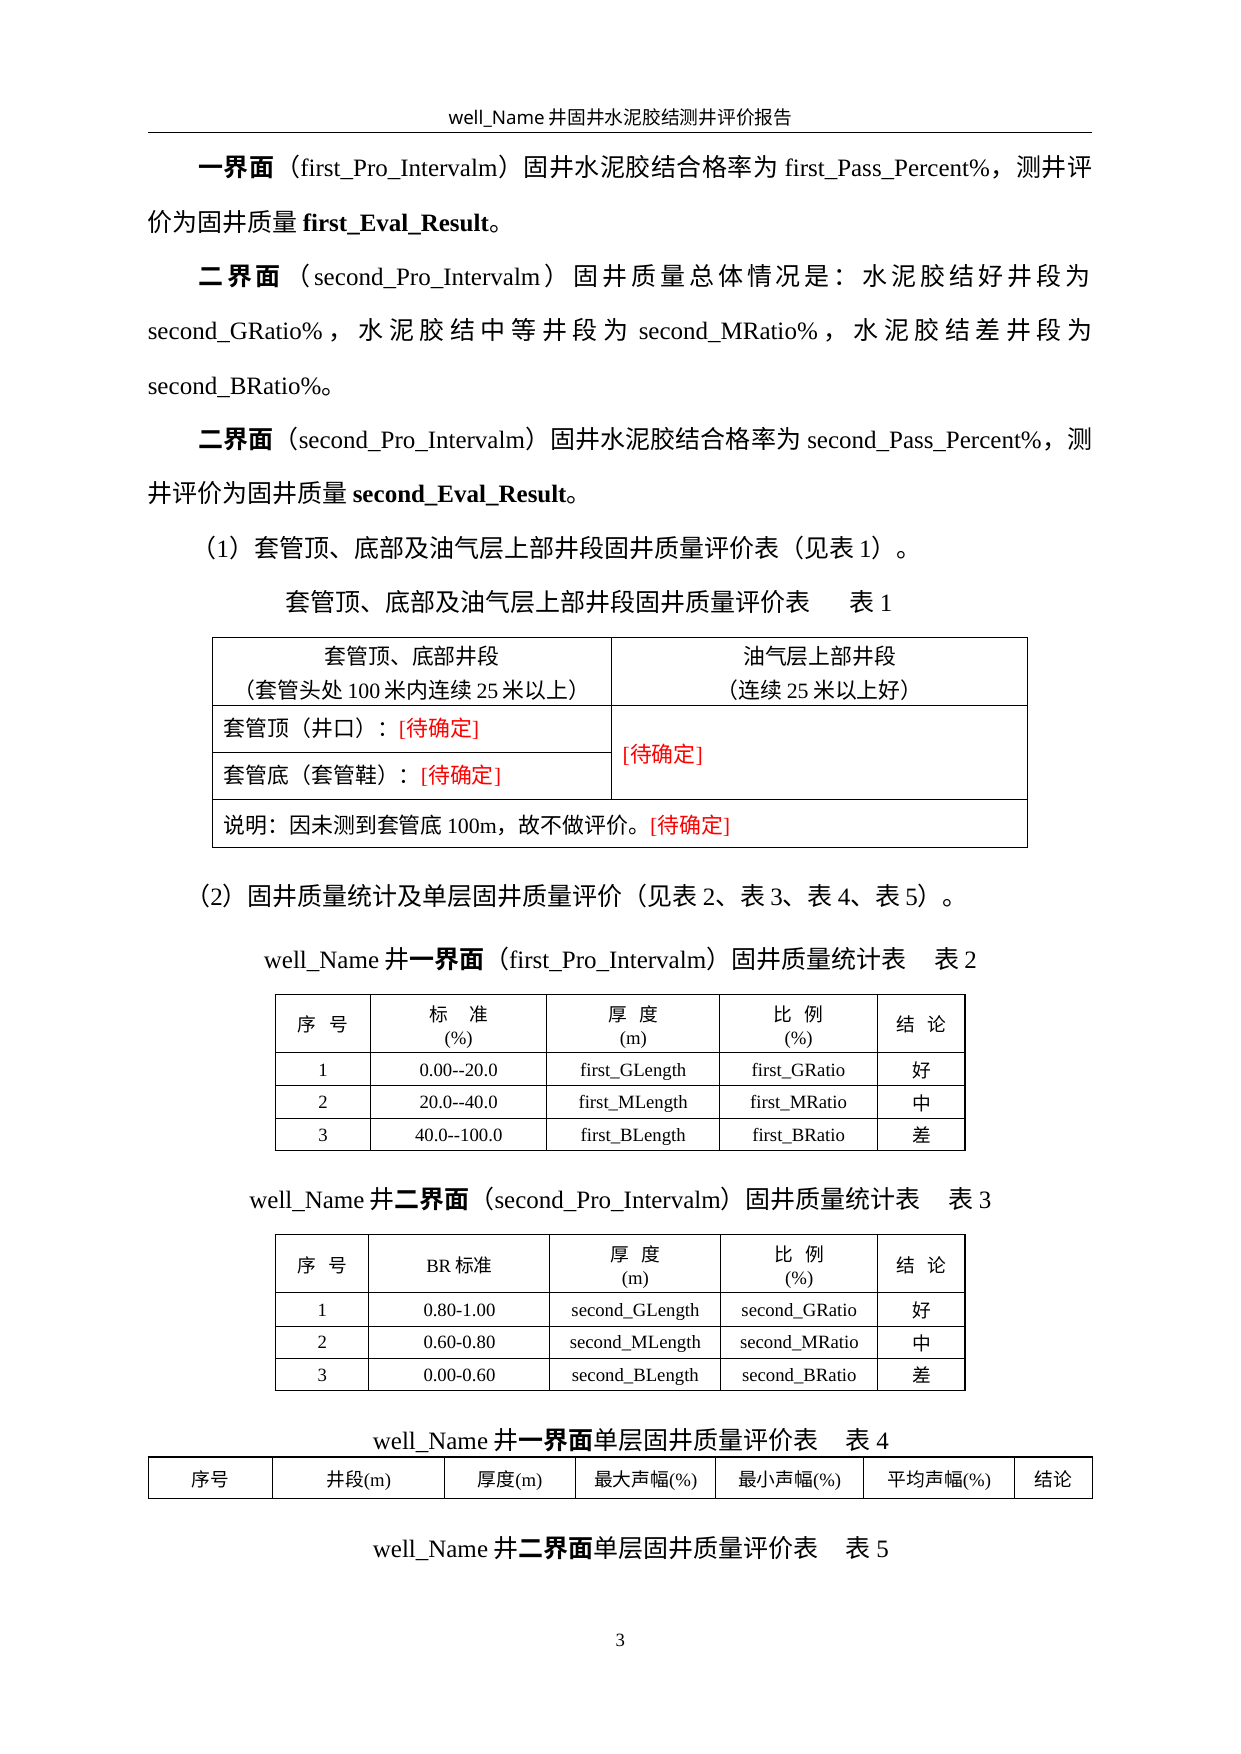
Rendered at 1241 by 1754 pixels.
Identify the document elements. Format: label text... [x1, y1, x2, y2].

table_cell first_MRatio [720, 1086, 877, 1118]
table_header 厚度(m) [445, 1458, 575, 1498]
table_header 最大声幅(%) [576, 1458, 715, 1498]
table_cell 40.0--100.0 [371, 1119, 546, 1150]
table_cell [待确定] [612, 706, 1027, 799]
table_cell 0.00--20.0 [371, 1053, 546, 1085]
table_cell second_BLength [550, 1359, 720, 1390]
table_cell second_GRatio [721, 1293, 877, 1326]
table_cell 差 [878, 1119, 964, 1150]
text 一界面（first_Pro_Intervalm）固井水泥胶结合格率为first_Pass_Percent%，测井评价为固井质量first_Eval_Result。 [148, 148, 1092, 238]
table_cell first_BRatio [720, 1119, 877, 1150]
table_cell second_GLength [550, 1293, 720, 1326]
table_header 序 号 [276, 995, 370, 1052]
text （2）固井质量统计及单层固井质量评价（见表2、表3、表4、表5）。 [148, 876, 1089, 913]
table_cell 套管底（套管鞋）：[待确定] [213, 753, 611, 799]
table_cell second_MRatio [721, 1327, 877, 1358]
table_header 最小声幅(%) [716, 1458, 863, 1498]
table_cell 2 [276, 1327, 368, 1358]
table_header 厚 度 (m) [550, 1235, 720, 1292]
table_cell 说明：因未测到套管底100m，故不做评价。[待确定] [213, 800, 1027, 847]
table_cell 0.00-0.60 [369, 1359, 549, 1390]
table_cell 套管顶（井口）：[待确定] [213, 706, 611, 752]
table_cell 好 [878, 1053, 964, 1085]
table_cell first_GRatio [720, 1053, 877, 1085]
text 套管顶、底部及油气层上部井段固井质量评价表 表1 [148, 583, 1092, 619]
table_cell 中 [878, 1086, 964, 1118]
table_header 序 号 [276, 1235, 368, 1292]
table_cell second_BRatio [721, 1359, 877, 1390]
table_header 油气层上部井段 （连续25米以上好） [612, 638, 1027, 705]
table_cell 0.80-1.00 [369, 1293, 549, 1326]
table_header 结论 [1015, 1458, 1092, 1498]
text well_Name井一界面（first_Pro_Intervalm）固井质量统计表 表2 [148, 940, 1092, 976]
table_cell 3 [276, 1359, 368, 1390]
table_header 平均声幅(%) [864, 1458, 1014, 1498]
text well_Name井二界面单层固井质量评价表 表5 [148, 1528, 1092, 1564]
table_header 比 例 (%) [721, 1235, 877, 1292]
table_cell 中 [878, 1327, 964, 1358]
table_cell second_MLength [550, 1327, 720, 1358]
table_header 井段(m) [273, 1458, 444, 1498]
table_header 结 论 [878, 995, 964, 1052]
table_header 序号 [149, 1458, 272, 1498]
table_cell 1 [276, 1053, 370, 1085]
table_cell 20.0--40.0 [371, 1086, 546, 1118]
table_cell 差 [878, 1359, 964, 1390]
text well_Name井一界面单层固井质量评价表 表4 [148, 1420, 1092, 1456]
table_cell 0.60-0.80 [369, 1327, 549, 1358]
text （1）套管顶、底部及油气层上部井段固井质量评价表（见表1）。 [148, 528, 1092, 564]
table_cell 好 [878, 1293, 964, 1326]
text well_Name井二界面（second_Pro_Intervalm）固井质量统计表 表3 [148, 1180, 1092, 1216]
table_cell first_MLength [547, 1086, 719, 1118]
table_header 厚 度 (m) [547, 995, 719, 1052]
table_header BR标准 [369, 1235, 549, 1292]
table_cell 1 [276, 1293, 368, 1326]
table_cell 3 [276, 1119, 370, 1150]
text 二界面（second_Pro_Intervalm）固井质量总体情况是：水泥胶结好井段为second_GRatio%，水泥胶结中等井段为second_MRatio%，水泥胶结差井段为second_BRatio%。 [148, 256, 1092, 401]
table_header 套管顶、底部井段 （套管头处100米内连续25米以上） [213, 638, 611, 705]
table_header 标 准 (%) [371, 995, 546, 1052]
table_cell 2 [276, 1086, 370, 1118]
table_header 比 例 (%) [720, 995, 877, 1052]
table_header 结 论 [878, 1235, 964, 1292]
table_cell first_GLength [547, 1053, 719, 1085]
table_cell first_BLength [547, 1119, 719, 1150]
text 二界面（second_Pro_Intervalm）固井水泥胶结合格率为second_Pass_Percent%，测井评价为固井质量second_Eval_Result。 [148, 419, 1092, 510]
